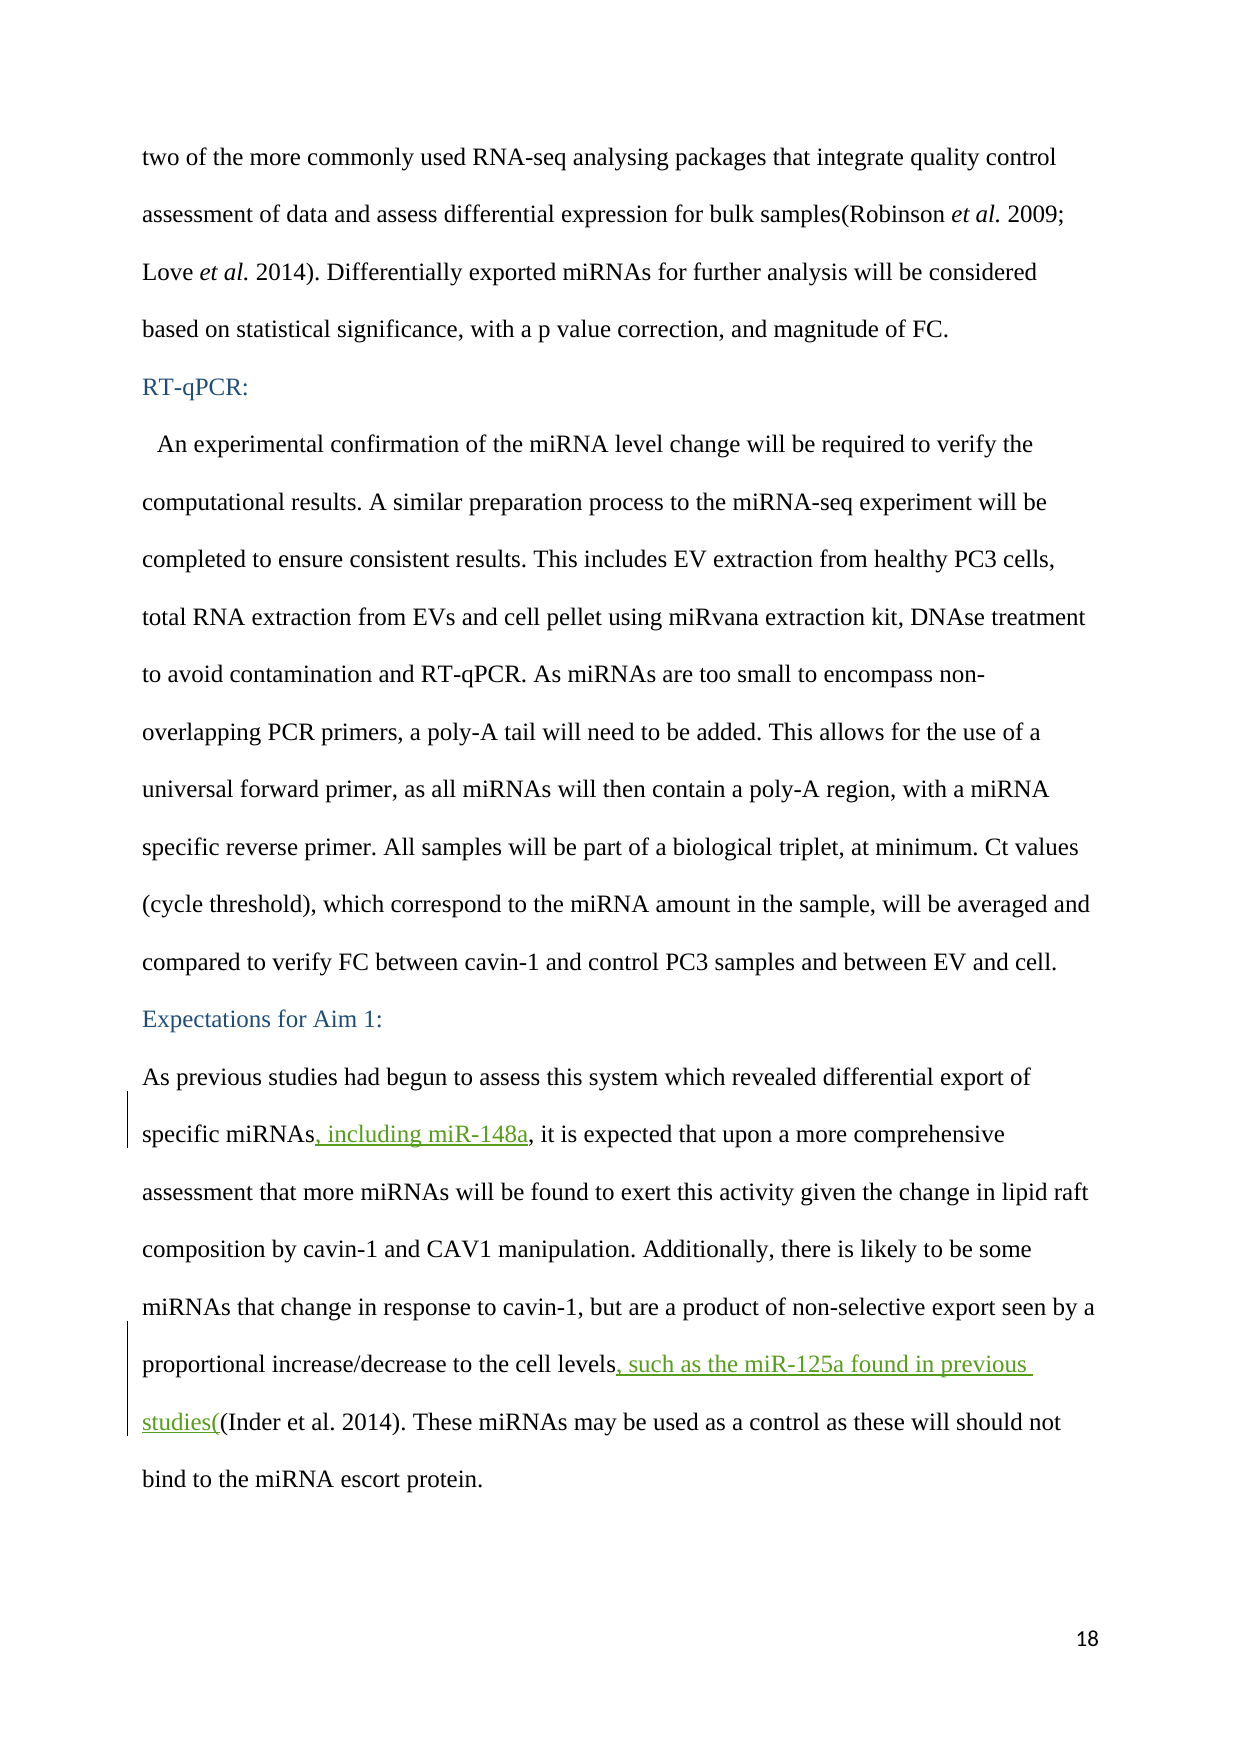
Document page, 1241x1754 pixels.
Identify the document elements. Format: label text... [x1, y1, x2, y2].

text An experimental confirmation of the miRNA level change will be required to verify the computational results. A similar preparation process to the miRNA-seq experiment will be completed to ensure consistent results. This includes EV extraction from healthy PC3 cells, total RNA extraction from EVs and cell pellet using miRvana extraction kit, DNAse treatment to avoid contamination and RT-qPCR. As miRNAs are too small to encompass non-overlapping PCR primers, a poly-A tail will need to be added. This allows for the use of a universal forward primer, as all miRNAs will then contain a poly-A region, with a miRNA specific reverse primer. All samples will be part of a biological triplet, at minimum. Ct values (cycle threshold), which correspond to the miRNA amount in the sample, will be averaged and compared to verify FC between cavin-1 and control PC3 samples and between EV and cell. [142, 429, 1098, 976]
subtitle Expectations for Aim 1: [142, 1004, 1098, 1033]
text As previous studies had begun to assess this system which revealed differential export of specific miRNAs, it is expected that upon a more comprehensive assessment that more miRNAs will be found to exert this activity given the change in lipid raft composition by cavin-1 and CAV1 manipulation. Additionally, there is likely to be some miRNAs that change in response to cavin-1, but are a product of non-selective export seen by a proportional increase/decrease to the cell levels(Inder et al. 2014). These miRNAs may be used as a control as these will should not bind to the miRNA escort protein. [142, 1062, 1098, 1493]
subtitle RT-qPCR: [142, 372, 1098, 401]
